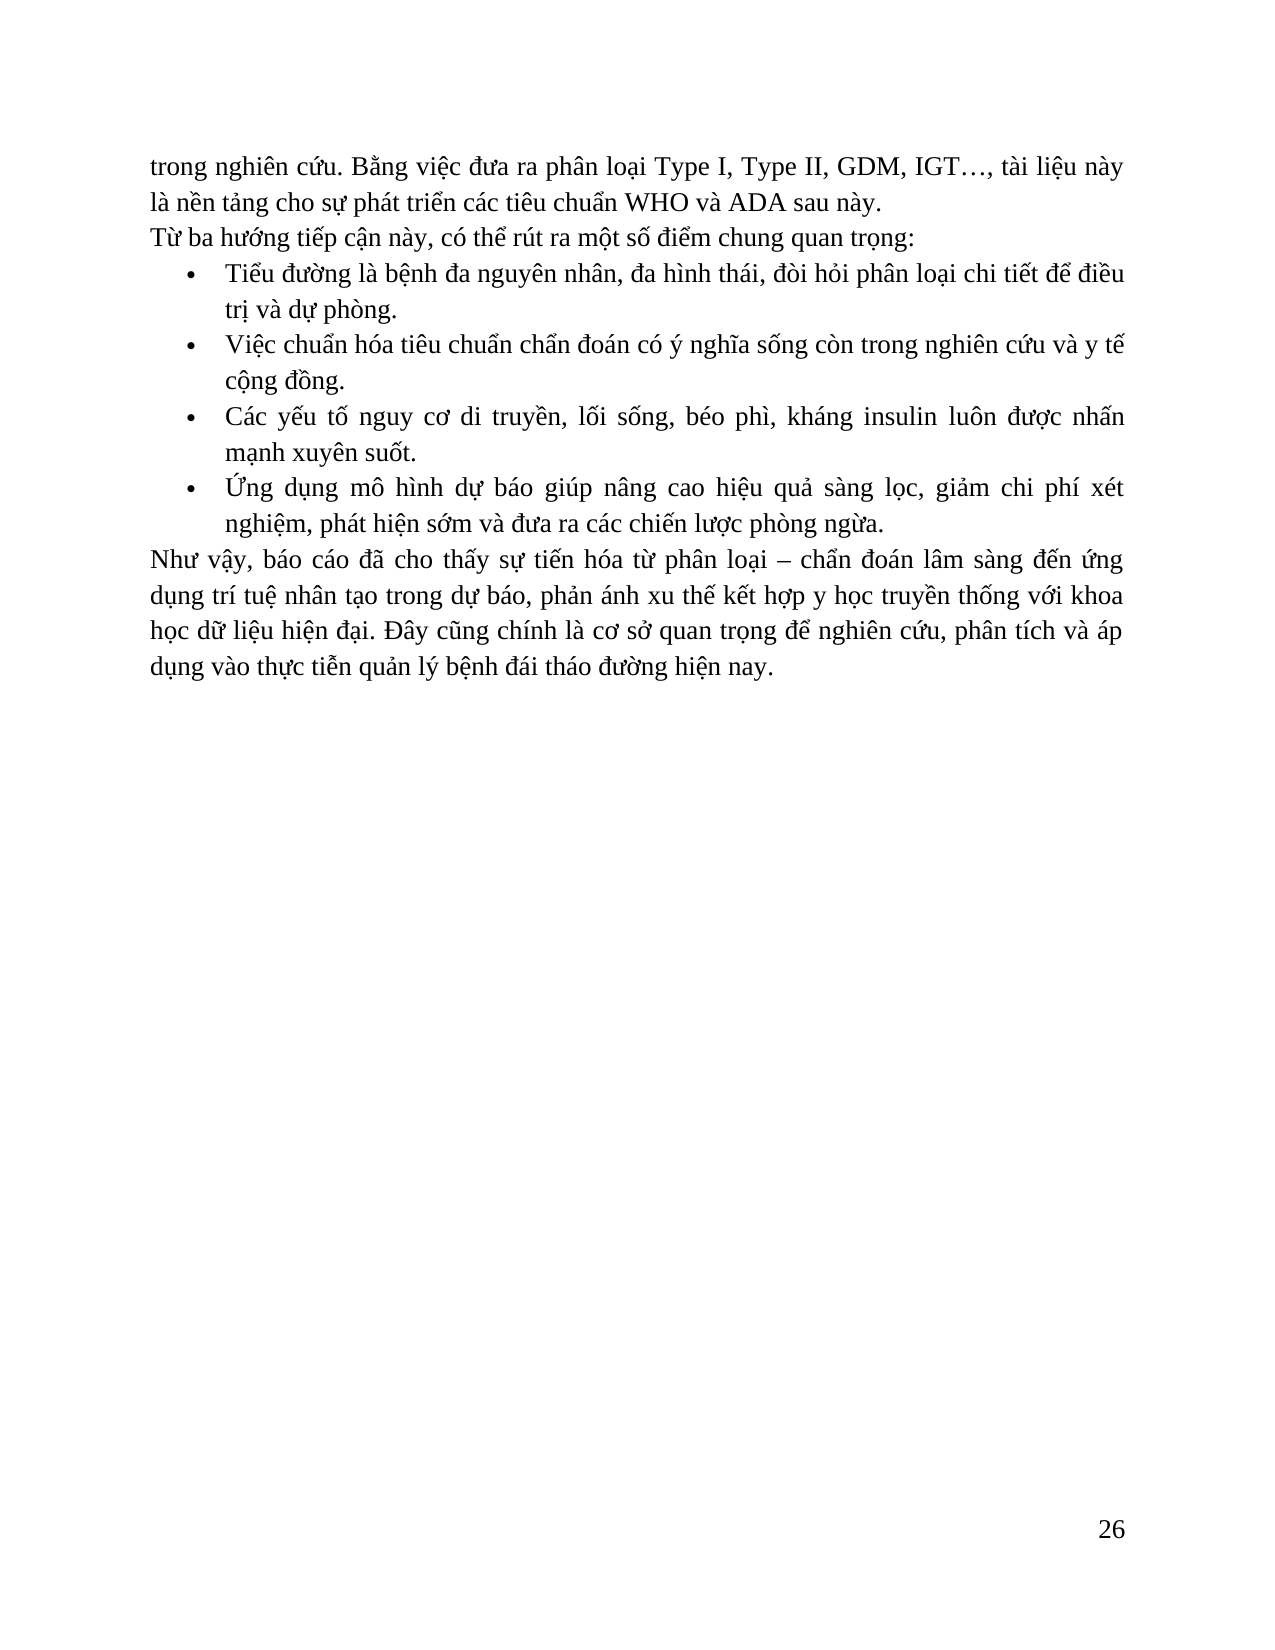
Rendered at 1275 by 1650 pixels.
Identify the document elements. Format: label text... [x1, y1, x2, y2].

text Như vậy, báo cáo đã cho thấy sự tiến hóa từ phân loại – chẩn đoán lâm sàng đến ứng dụng trí tuệ nhân tạo trong dự báo, phản ánh xu thế kết hợp y học truyền thống với khoa học dữ liệu hiện đại. Đây cũng chính là cơ sở quan trọng để nghiên cứu, phân tích và áp dụng vào thực tiễn quản lý bệnh đái tháo đường hiện nay. [150, 543, 1125, 681]
list Tiểu đường là bệnh đa nguyên nhân, đa hình thái, đòi hỏi phân loại chi tiết để điều trị và dự phòng. [187, 257, 1125, 324]
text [150, 150, 1125, 217]
list Các yếu tố nguy cơ di truyền, lối sống, béo phì, kháng insulin luôn được nhấn mạnh xuyên suốt. [187, 400, 1125, 467]
list Ứng dụng mô hình dự báo giúp nâng cao hiệu quả sàng lọc, giảm chi phí xét nghiệm, phát hiện sớm và đưa ra các chiến lược phòng ngừa. [187, 472, 1125, 538]
list Việc chuẩn hóa tiêu chuẩn chẩn đoán có ý nghĩa sống còn trong nghiên cứu và y tế cộng đồng. [187, 329, 1125, 396]
text Từ ba hướng tiếp cận này, có thể rút ra một số điểm chung quan trọng: [150, 221, 1125, 253]
